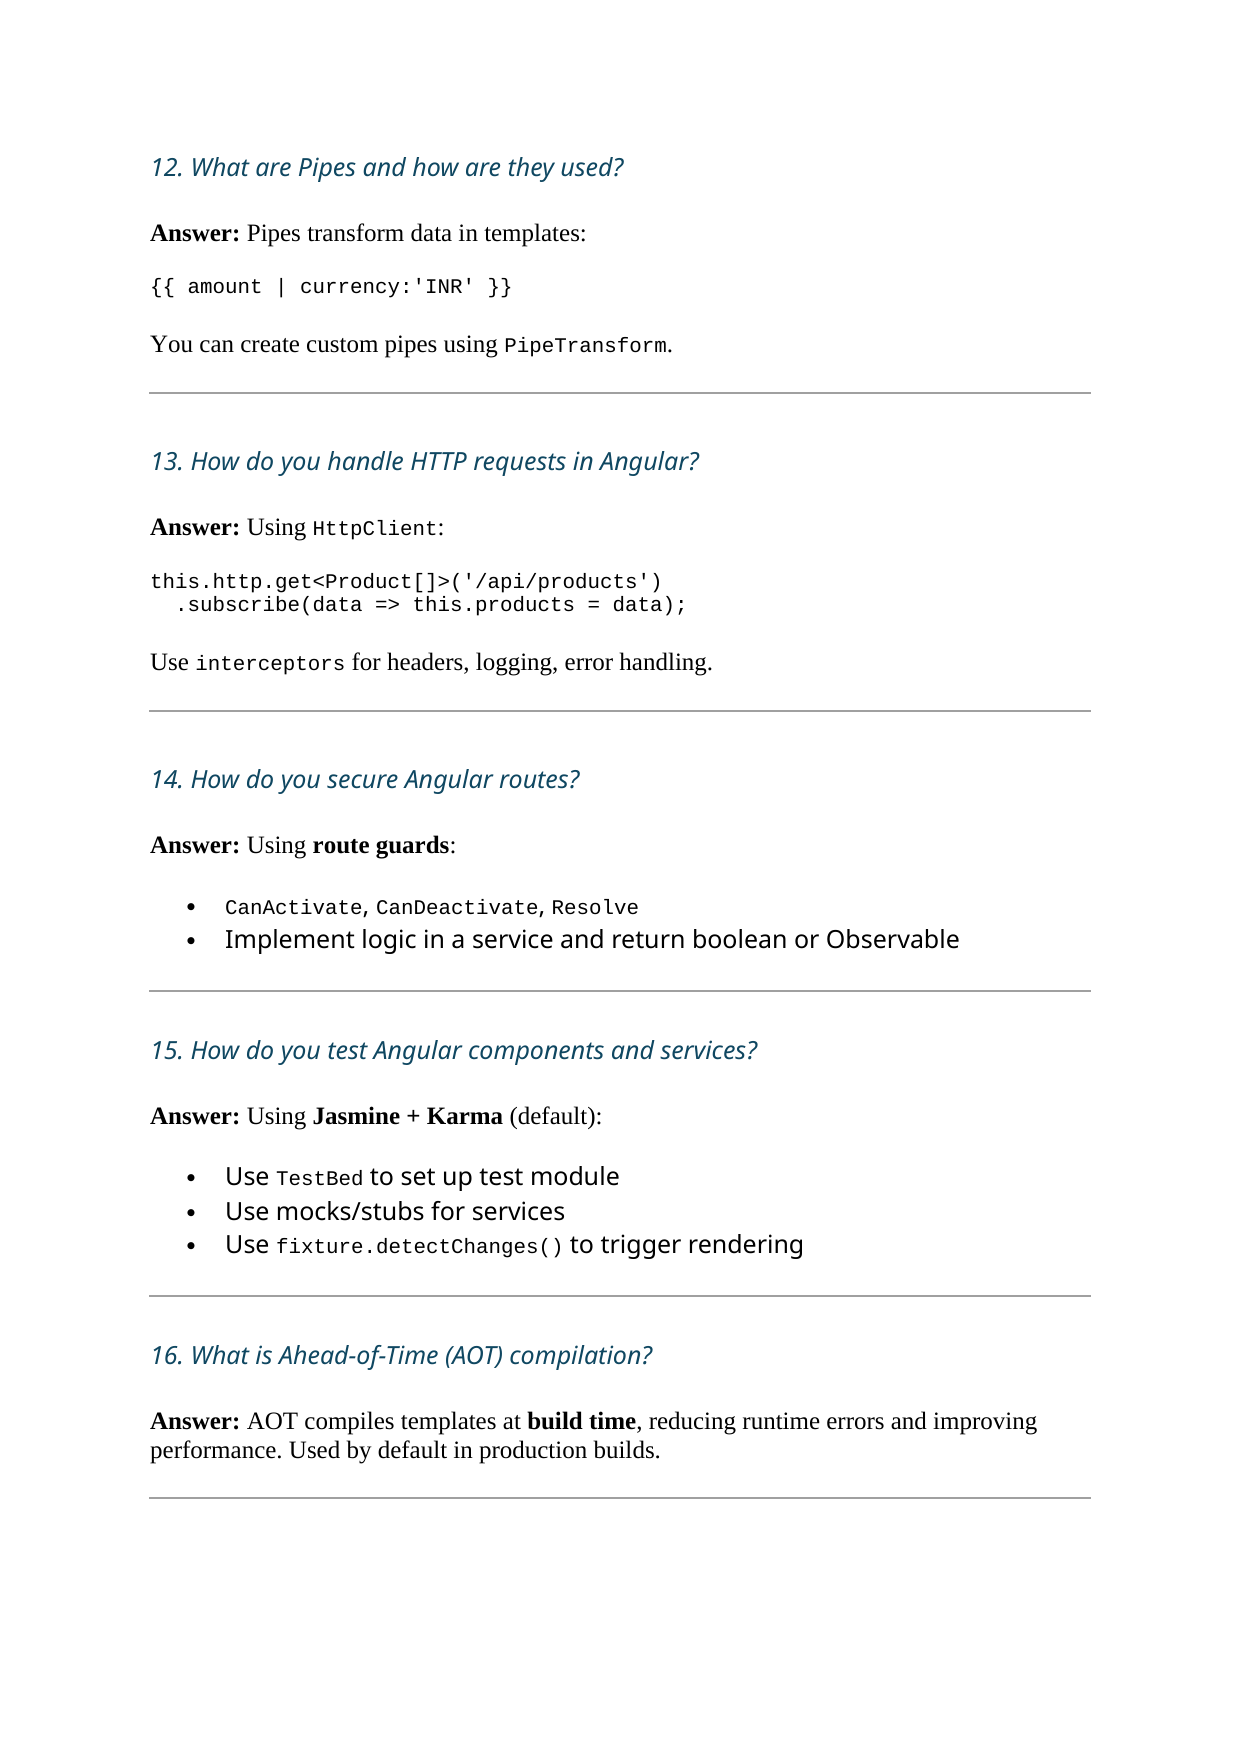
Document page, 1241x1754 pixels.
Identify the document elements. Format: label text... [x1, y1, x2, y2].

text this.http.get<Product[]>('/api/products') [150, 571, 1090, 594]
list Use mocks/stubs for services [187, 1193, 1090, 1227]
subtitle 16. What is Ahead-of-Time (AOT) compilation? [150, 1338, 1090, 1372]
subtitle 15. How do you test Angular components and services? [150, 1033, 1090, 1067]
subtitle 14. How do you secure Angular routes? [150, 762, 1090, 796]
text .subscribe(data => this.products = data); [150, 594, 1090, 618]
text Answer: Using HttpClient: [150, 512, 1090, 542]
subtitle 13. How do you handle HTTP requests in Angular? [150, 444, 1090, 478]
text Answer: Using Jasmine + Karma (default): [150, 1101, 1090, 1130]
subtitle 12. What are Pipes and how are they used? [150, 150, 1090, 184]
text Answer: Pipes transform data in templates: [150, 218, 1090, 247]
text Use interceptors for headers, logging, error handling. [150, 647, 1090, 677]
text Answer: AOT compiles templates at build time, reducing runtime errors and improving performance. Used by default in production builds. [150, 1406, 1090, 1464]
list CanActivate, CanDeactivate, Resolve [187, 888, 1090, 922]
text You can create custom pipes using PipeTransform. [150, 329, 1090, 359]
list Use fixture.detectChanges() to trigger rendering [187, 1227, 1090, 1261]
list Use TestBed to set up test module [187, 1159, 1090, 1193]
list Implement logic in a service and return boolean or Observable [187, 922, 1090, 956]
text {{ amount | currency:'INR' }} [150, 276, 1090, 300]
text Answer: Using route guards: [150, 830, 1090, 859]
